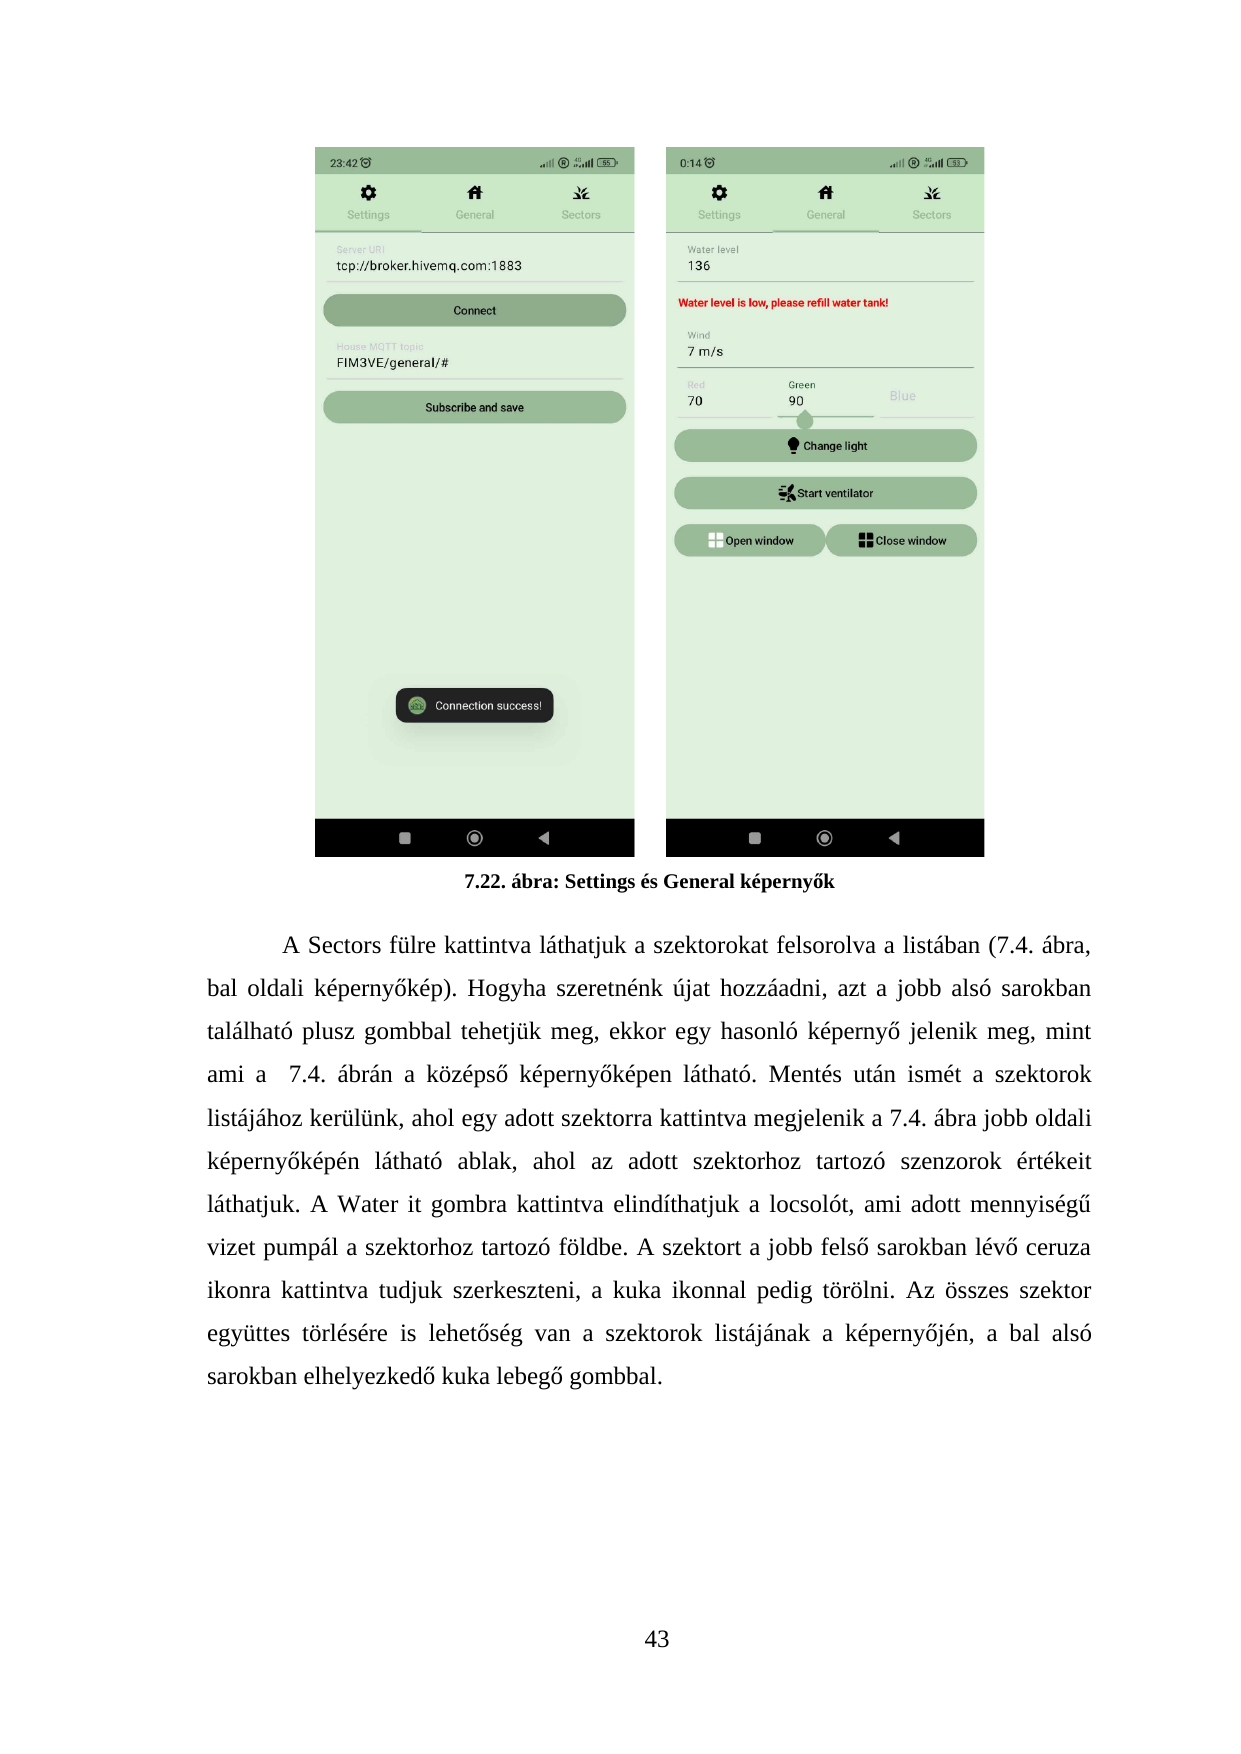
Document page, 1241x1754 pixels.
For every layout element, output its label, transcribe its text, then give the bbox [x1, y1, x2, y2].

text A Sectors fülre kattintva láthatjuk a szektorokat felsorolva a listában (7.4. ábra, bal oldali képernyőkép). Hogyha szeretnénk újat hozzáadni, azt a jobb alsó sarokban található plusz gombbal tehetjük meg, ekkor egy hasonló képernyő jelenik meg, mint ami a 7.4. ábrán a középső képernyőképen látható. Mentés után ismét a szektorok listájához kerülünk, ahol egy adott szektorra kattintva megjelenik a 7.4. ábra jobb oldali képernyőképén látható ablak, ahol az adott szektorhoz tartozó szenzorok értékeit láthatjuk. A Water it gombra kattintva elindíthatjuk a locsolót, ami adott mennyiségű vizet pumpál a szektorhoz tartozó földbe. A szektort a jobb felső sarokban lévő ceruza ikonra kattintva tudjuk szerkeszteni, a kuka ikonnal pedig törölni. Az összes szektor együttes törlésére is lehetőség van a szektorok listájának a képernyőjén, a bal alsó sarokban elhelyezkedő kuka lebegő gombbal. [207, 930, 1092, 1390]
picture [315, 147, 985, 857]
